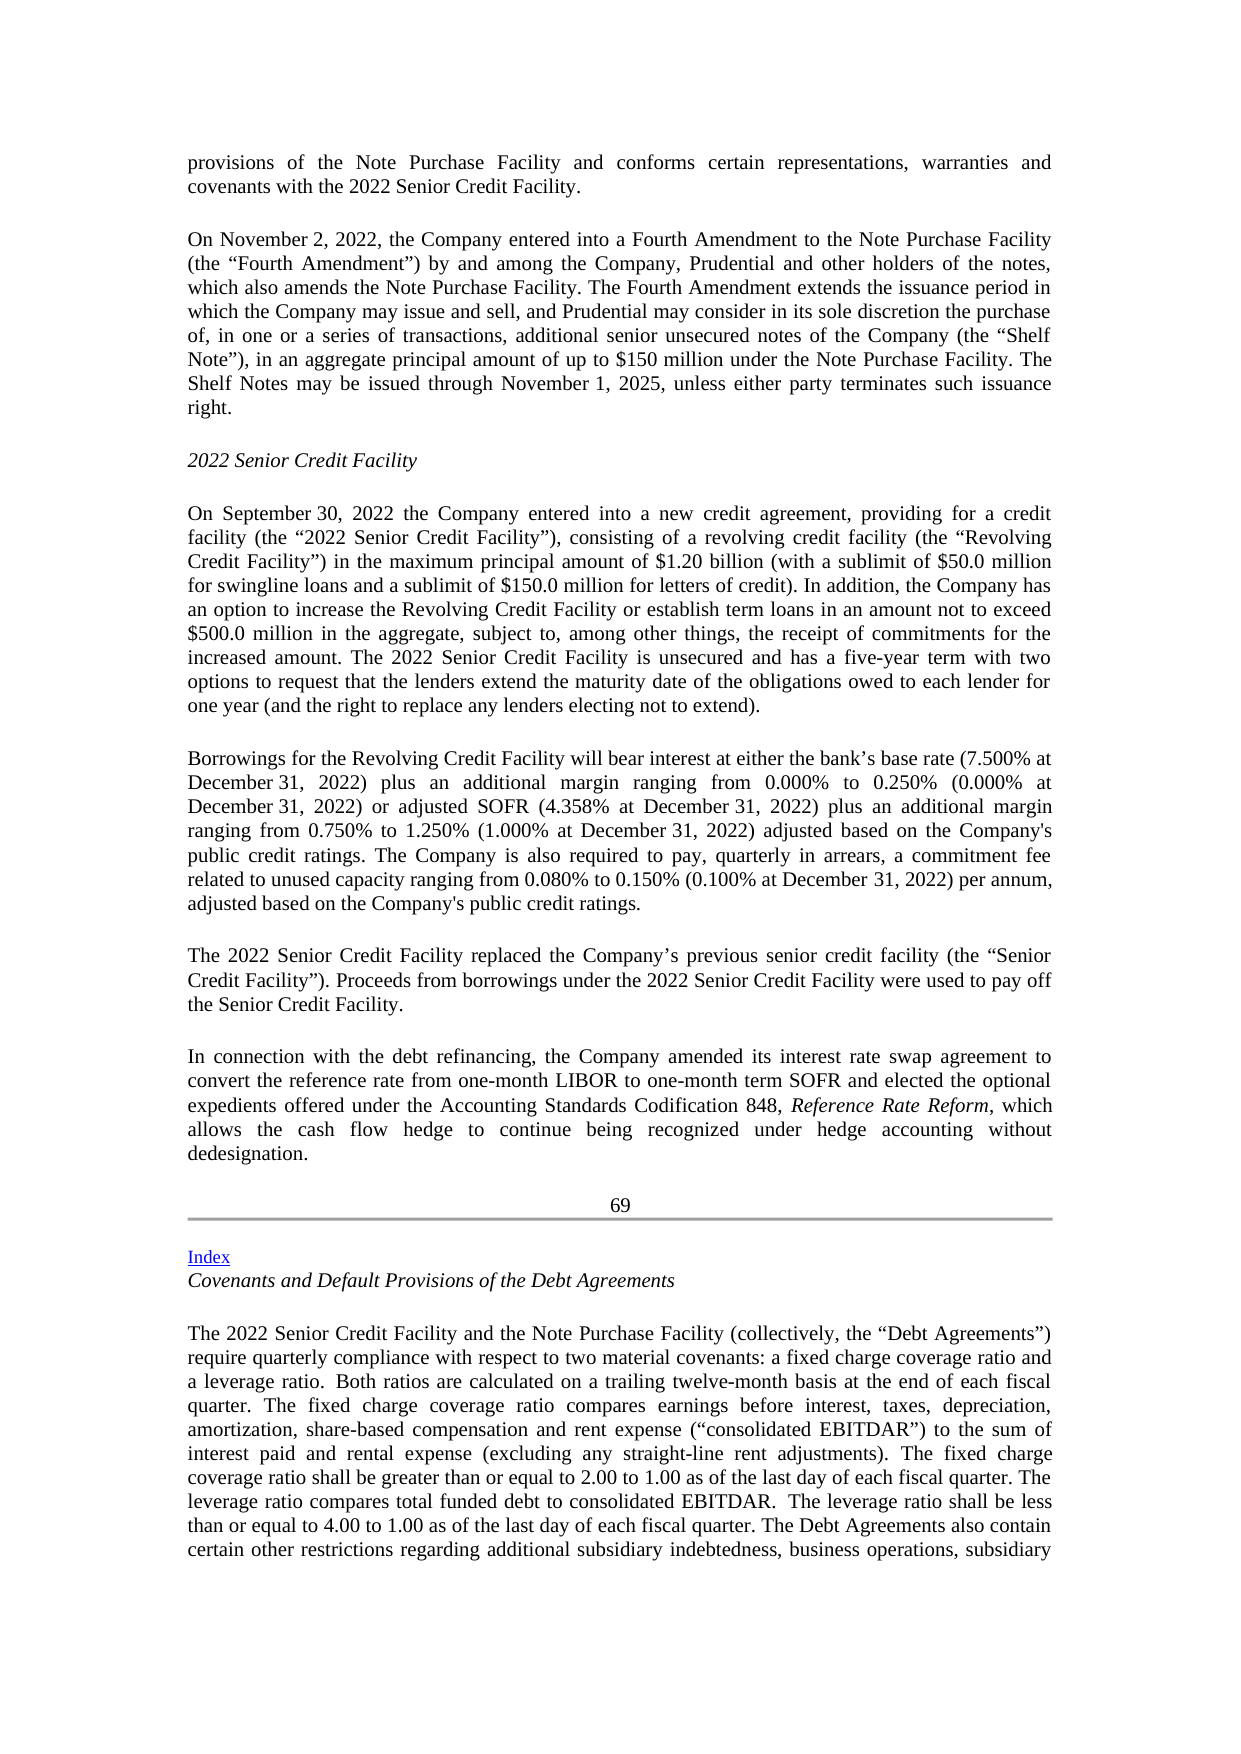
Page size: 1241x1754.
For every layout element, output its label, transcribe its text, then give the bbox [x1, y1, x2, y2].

text Covenants and Default Provisions of the Debt Agreements [187, 1268, 1053, 1292]
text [187, 1321, 1053, 1561]
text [187, 150, 1053, 198]
text 2022 Senior Credit Facility [187, 448, 1053, 472]
text In connection with the debt refinancing, the Company amended its interest rate swap agreement to convert the reference rate from one-month LIBOR to one-month term SOFR and elected the optional expedients offered under the Accounting Standards Codification 848, Reference Rate Reform, which allows the cash flow hedge to continue being recognized under hedge accounting without dedesignation. [187, 1044, 1053, 1165]
text Borrowings for the Revolving Credit Facility will bear interest at either the bank’s base rate (7.500% at December 31, 2022) plus an additional margin ranging from 0.000% to 0.250% (0.000% at December 31, 2022) or adjusted SOFR (4.358% at December 31, 2022) plus an additional margin ranging from 0.750% to 1.250% (1.000% at December 31, 2022) adjusted based on the Company's public credit ratings. The Company is also required to pay, quarterly in arrears, a commitment fee related to unused capacity ranging from 0.080% to 0.150% (0.100% at December 31, 2022) per annum, adjusted based on the Company's public credit ratings. [187, 746, 1053, 915]
text 69 [187, 1193, 1053, 1217]
text On September 30, 2022 the Company entered into a new credit agreement, providing for a credit facility (the “2022 Senior Credit Facility”), consisting of a revolving credit facility (the “Revolving Credit Facility”) in the maximum principal amount of $1.20 billion (with a sublimit of $50.0 million for swingline loans and a sublimit of $150.0 million for letters of credit). In addition, the Company has an option to increase the Revolving Credit Facility or establish term loans in an amount not to exceed $500.0 million in the aggregate, subject to, among other things, the receipt of commitments for the increased amount. The 2022 Senior Credit Facility is unsecured and has a five-year term with two options to request that the lenders extend the maturity date of the obligations owed to each lender for one year (and the right to replace any lenders electing not to extend). [187, 501, 1053, 717]
text On November 2, 2022, the Company entered into a Fourth Amendment to the Note Purchase Facility (the “Fourth Amendment”) by and among the Company, Prudential and other holders of the notes, which also amends the Note Purchase Facility. The Fourth Amendment extends the issuance period in which the Company may issue and sell, and Prudential may consider in its sole discretion the purchase of, in one or a series of transactions, additional senior unsecured notes of the Company (the “Shelf Note”), in an aggregate principal amount of up to $150 million under the Note Purchase Facility. The Shelf Notes may be issued through November 1, 2025, unless either party terminates such issuance right. [187, 227, 1053, 419]
text Index [187, 1246, 1053, 1268]
text The 2022 Senior Credit Facility replaced the Company’s previous senior credit facility (the “Senior Credit Facility”). Proceeds from borrowings under the 2022 Senior Credit Facility were used to pay off the Senior Credit Facility. [187, 943, 1053, 1016]
